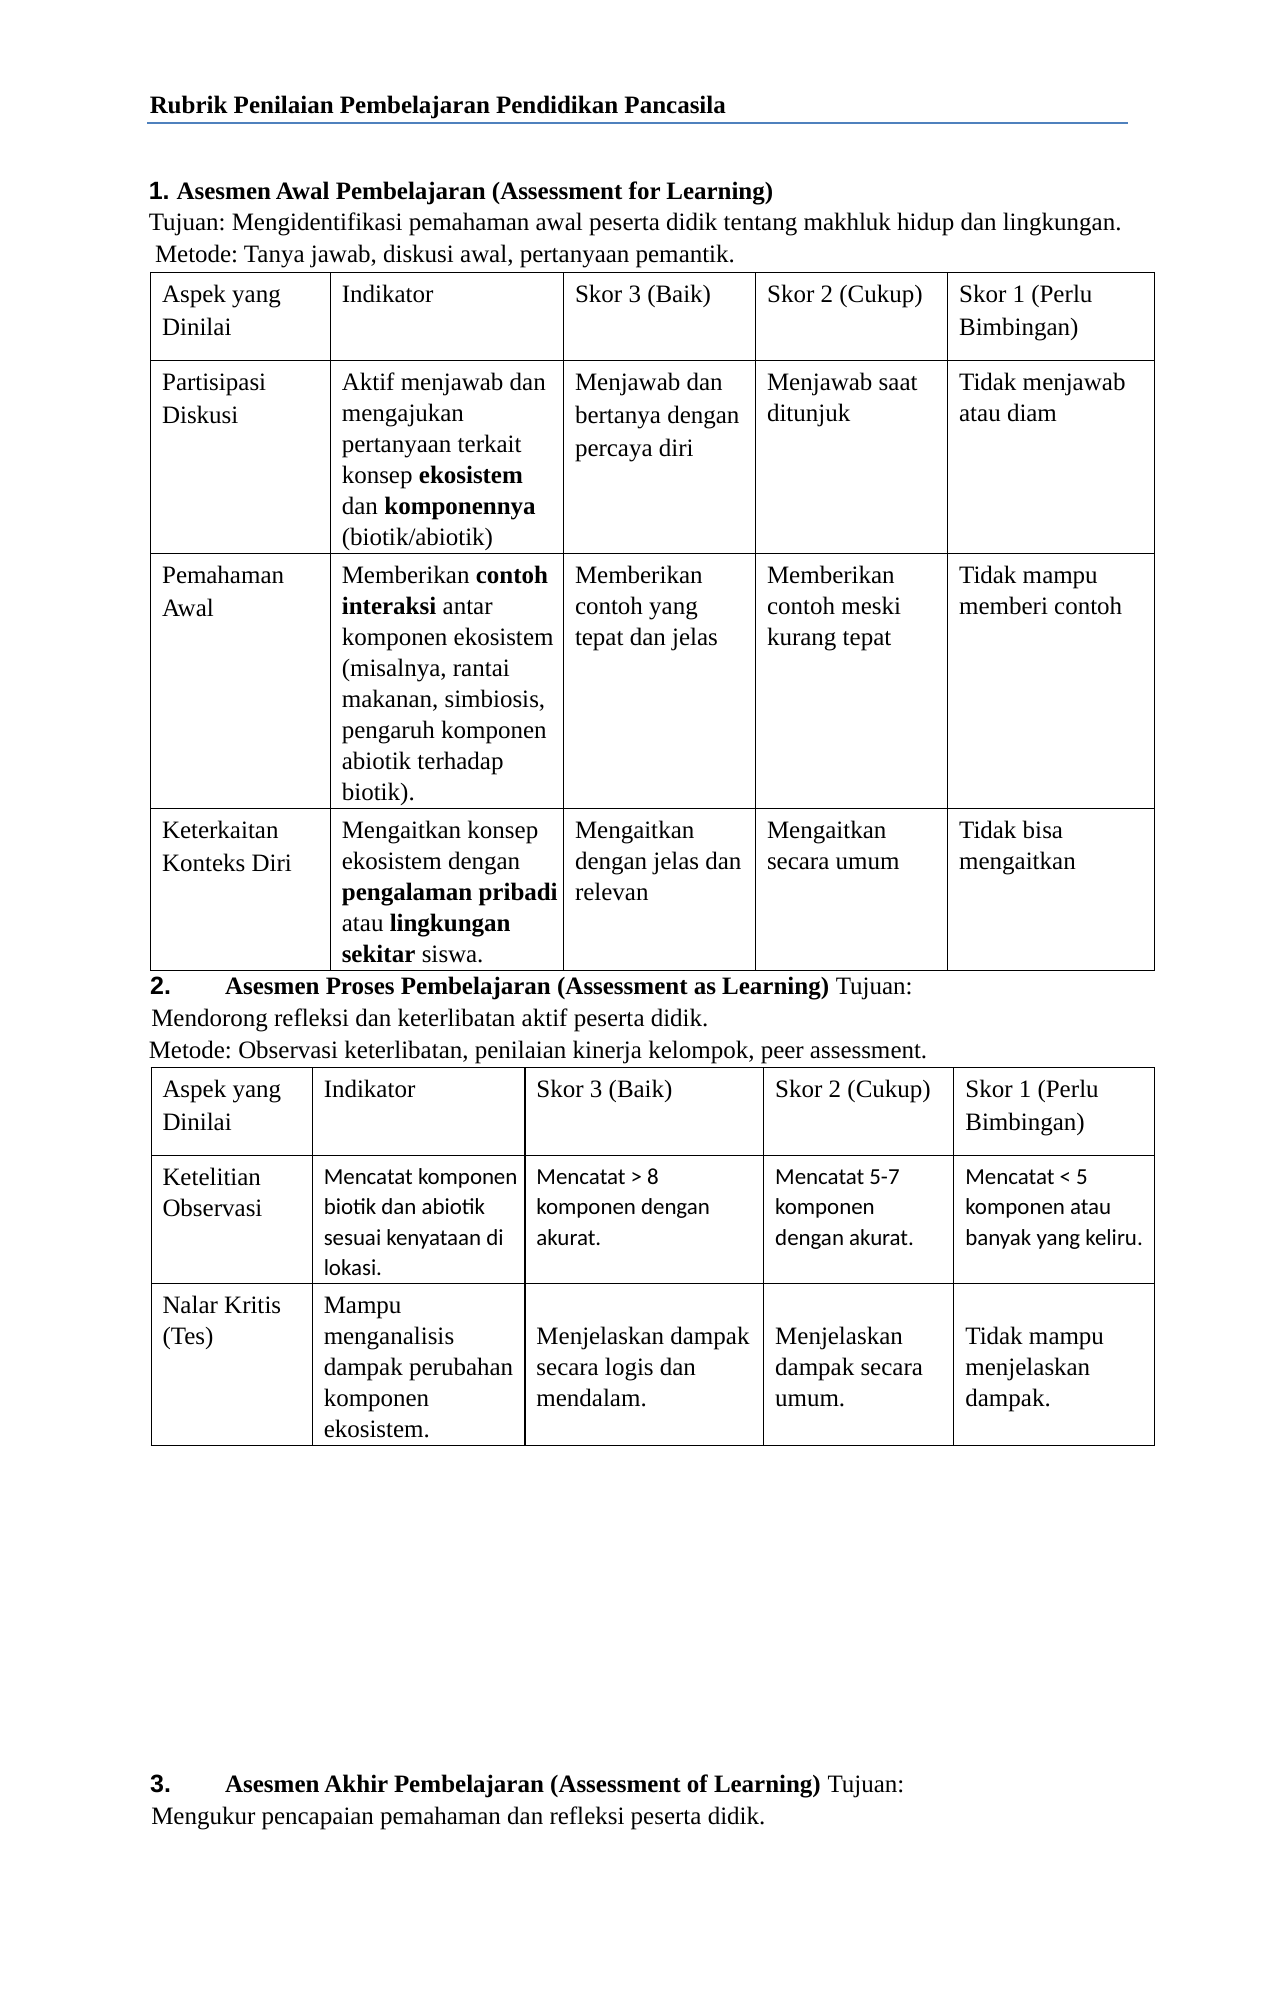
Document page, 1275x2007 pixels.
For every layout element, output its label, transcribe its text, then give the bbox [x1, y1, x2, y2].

table_cell Pemahaman Awal [151, 554, 330, 808]
table_header Aspek yang Dinilai [152, 1068, 312, 1155]
table_cell Tidak mampu memberi contoh [948, 554, 1154, 808]
table_cell Mencatat < 5 komponen atau banyak yang keliru. [954, 1156, 1154, 1283]
table_cell Tidak mampu menjelaskan dampak. [954, 1284, 1154, 1445]
table_cell Aktif menjawab dan mengajukan pertanyaan terkait konsep ekosistem dan komponennya (biotik/abiotik) [331, 361, 563, 553]
table_cell Keterkaitan Konteks Diri [151, 809, 330, 970]
table_header Skor 1 (Perlu Bimbingan) [954, 1068, 1154, 1155]
table_cell Mengaitkan konsep ekosistem dengan pengalaman pribadi atau lingkungan sekitar siswa. [331, 809, 563, 970]
table_cell Mengaitkan dengan jelas dan relevan [564, 809, 755, 970]
table_cell Ketelitian Observasi [152, 1156, 312, 1283]
text Metode: Observasi keterlibatan, penilaian kinerja kelompok, peer assessment. [148, 1035, 1132, 1064]
list Asesmen Akhir Pembelajaran (Assessment of Learning) Tujuan: Mengukur pencapaian pemahaman dan refleksi peserta didik. [150, 1769, 946, 1829]
table_cell Partisipasi Diskusi [151, 361, 330, 553]
table_header Skor 3 (Baik) [564, 273, 755, 360]
table_header Skor 1 (Perlu Bimbingan) [948, 273, 1154, 360]
table_header Skor 3 (Baik) [526, 1068, 763, 1155]
table_cell Menjawab saat ditunjuk [756, 361, 947, 553]
subtitle Rubrik Penilaian Pembelajaran Pendidikan Pancasila [149, 91, 1132, 119]
list Asesmen Proses Pembelajaran (Assessment as Learning) Tujuan: Mendorong refleksi dan keterlibatan aktif peserta didik. [150, 971, 946, 1031]
table_cell Menjelaskan dampak secara umum. [764, 1284, 953, 1445]
table_cell Mampu menganalisis dampak perubahan komponen ekosistem. [313, 1284, 524, 1445]
subtitle Asesmen Awal Pembelajaran (Assessment for Learning) [148, 176, 1132, 205]
table_cell Mencatat 5-7 komponen dengan akurat. [764, 1156, 953, 1283]
table_cell Tidak menjawab atau diam [948, 361, 1154, 553]
table_cell Menjelaskan dampak secara logis dan mendalam. [526, 1284, 763, 1445]
table_header Skor 2 (Cukup) [756, 273, 947, 360]
table_cell Mencatat > 8 komponen dengan akurat. [526, 1156, 763, 1283]
table_header Indikator [331, 273, 563, 360]
table_header Aspek yang Dinilai [151, 273, 330, 360]
table_cell Menjawab dan bertanya dengan percaya diri [564, 361, 755, 553]
table_header Indikator [313, 1068, 524, 1155]
table_header Skor 2 (Cukup) [764, 1068, 953, 1155]
table_cell Tidak bisa mengaitkan [948, 809, 1154, 970]
table_cell Nalar Kritis (Tes) [152, 1284, 312, 1445]
text Tujuan: Mengidentifikasi pemahaman awal peserta didik tentang makhluk hidup dan lingkungan. [148, 207, 1132, 236]
table_cell Memberikan contoh yang tepat dan jelas [564, 554, 755, 808]
text Metode: Tanya jawab, diskusi awal, pertanyaan pemantik. [148, 239, 1132, 268]
table_cell Memberikan contoh meski kurang tepat [756, 554, 947, 808]
table_cell Mencatat komponen biotik dan abiotik sesuai kenyataan di lokasi. [313, 1156, 524, 1283]
table_cell Mengaitkan secara umum [756, 809, 947, 970]
table_cell Memberikan contoh interaksi antar komponen ekosistem (misalnya, rantai makanan, simbiosis, pengaruh komponen abiotik terhadap biotik). [331, 554, 563, 808]
